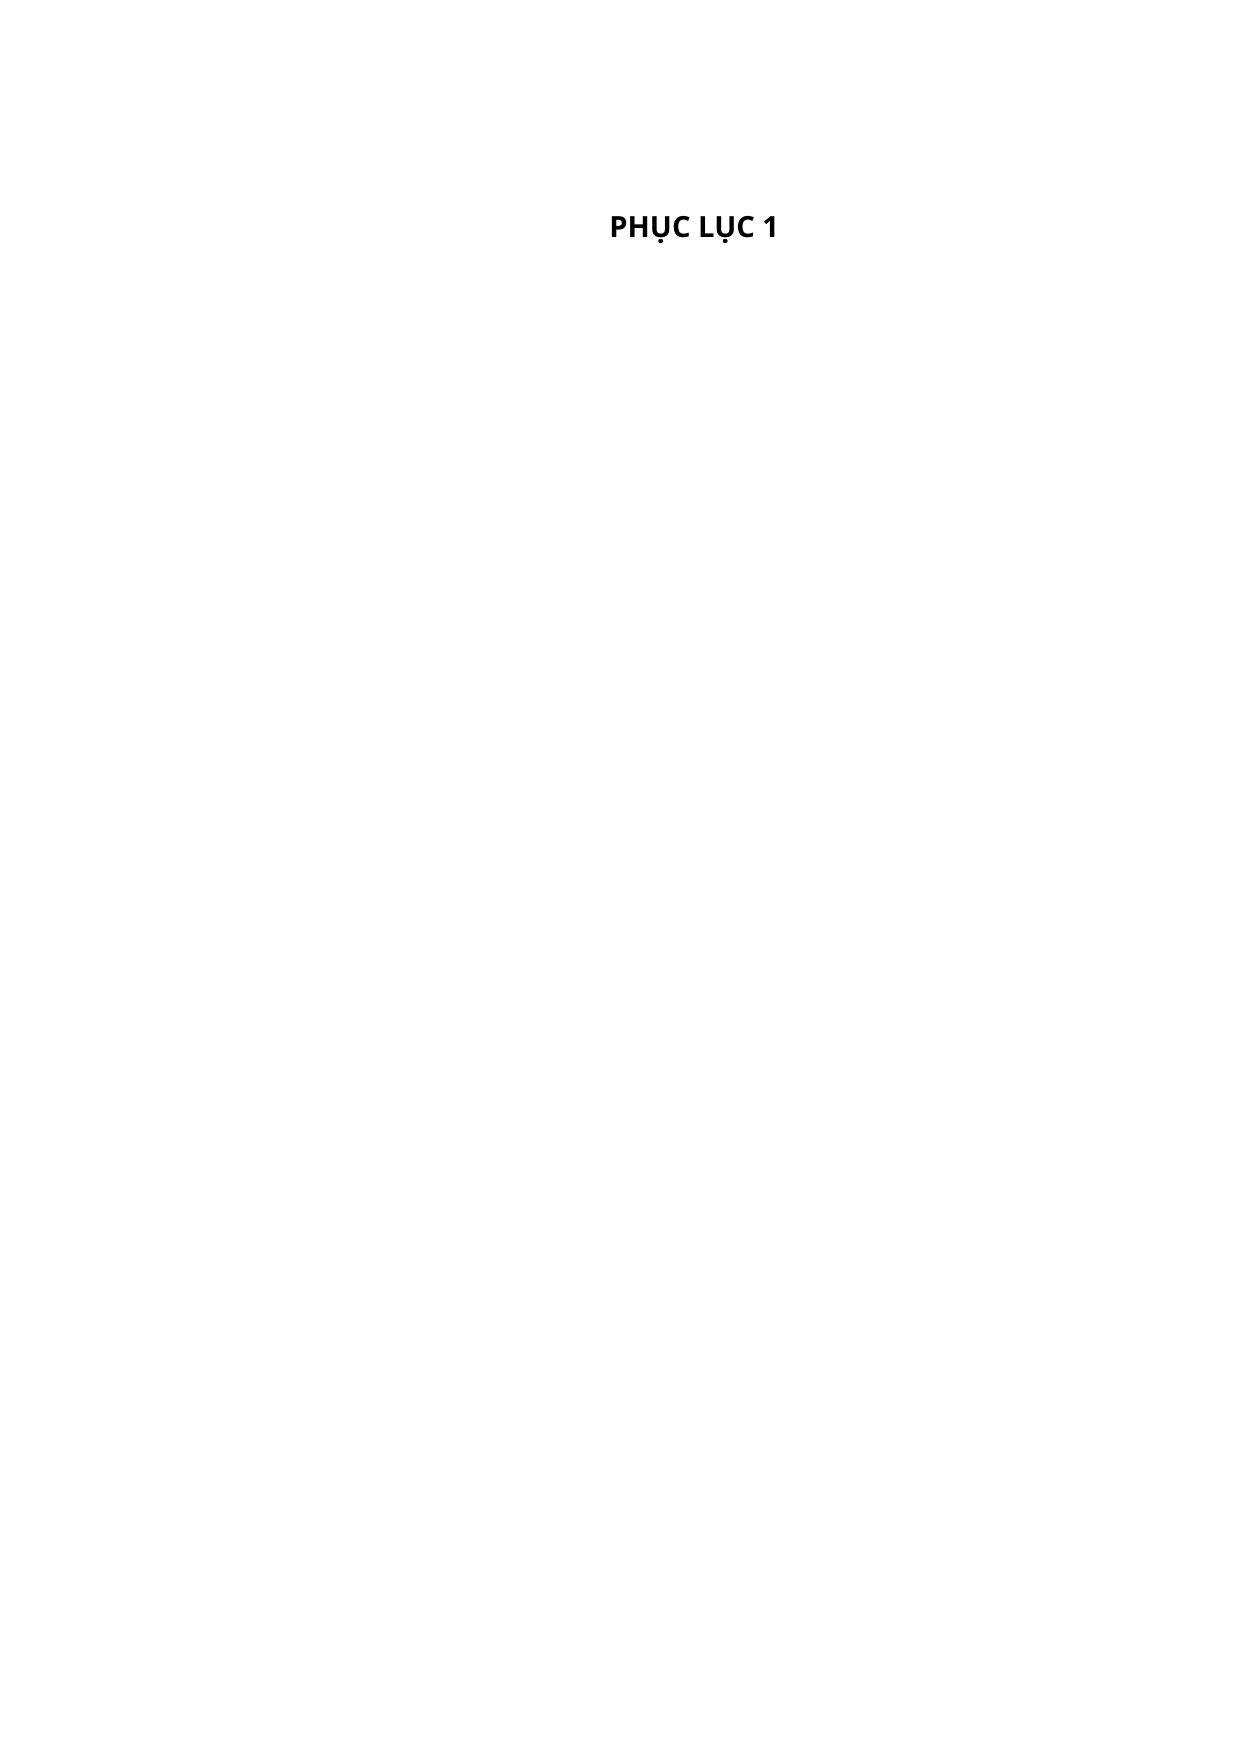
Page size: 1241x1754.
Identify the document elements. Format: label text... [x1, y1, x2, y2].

text PHỤC LỤC 1 [207, 207, 1122, 246]
